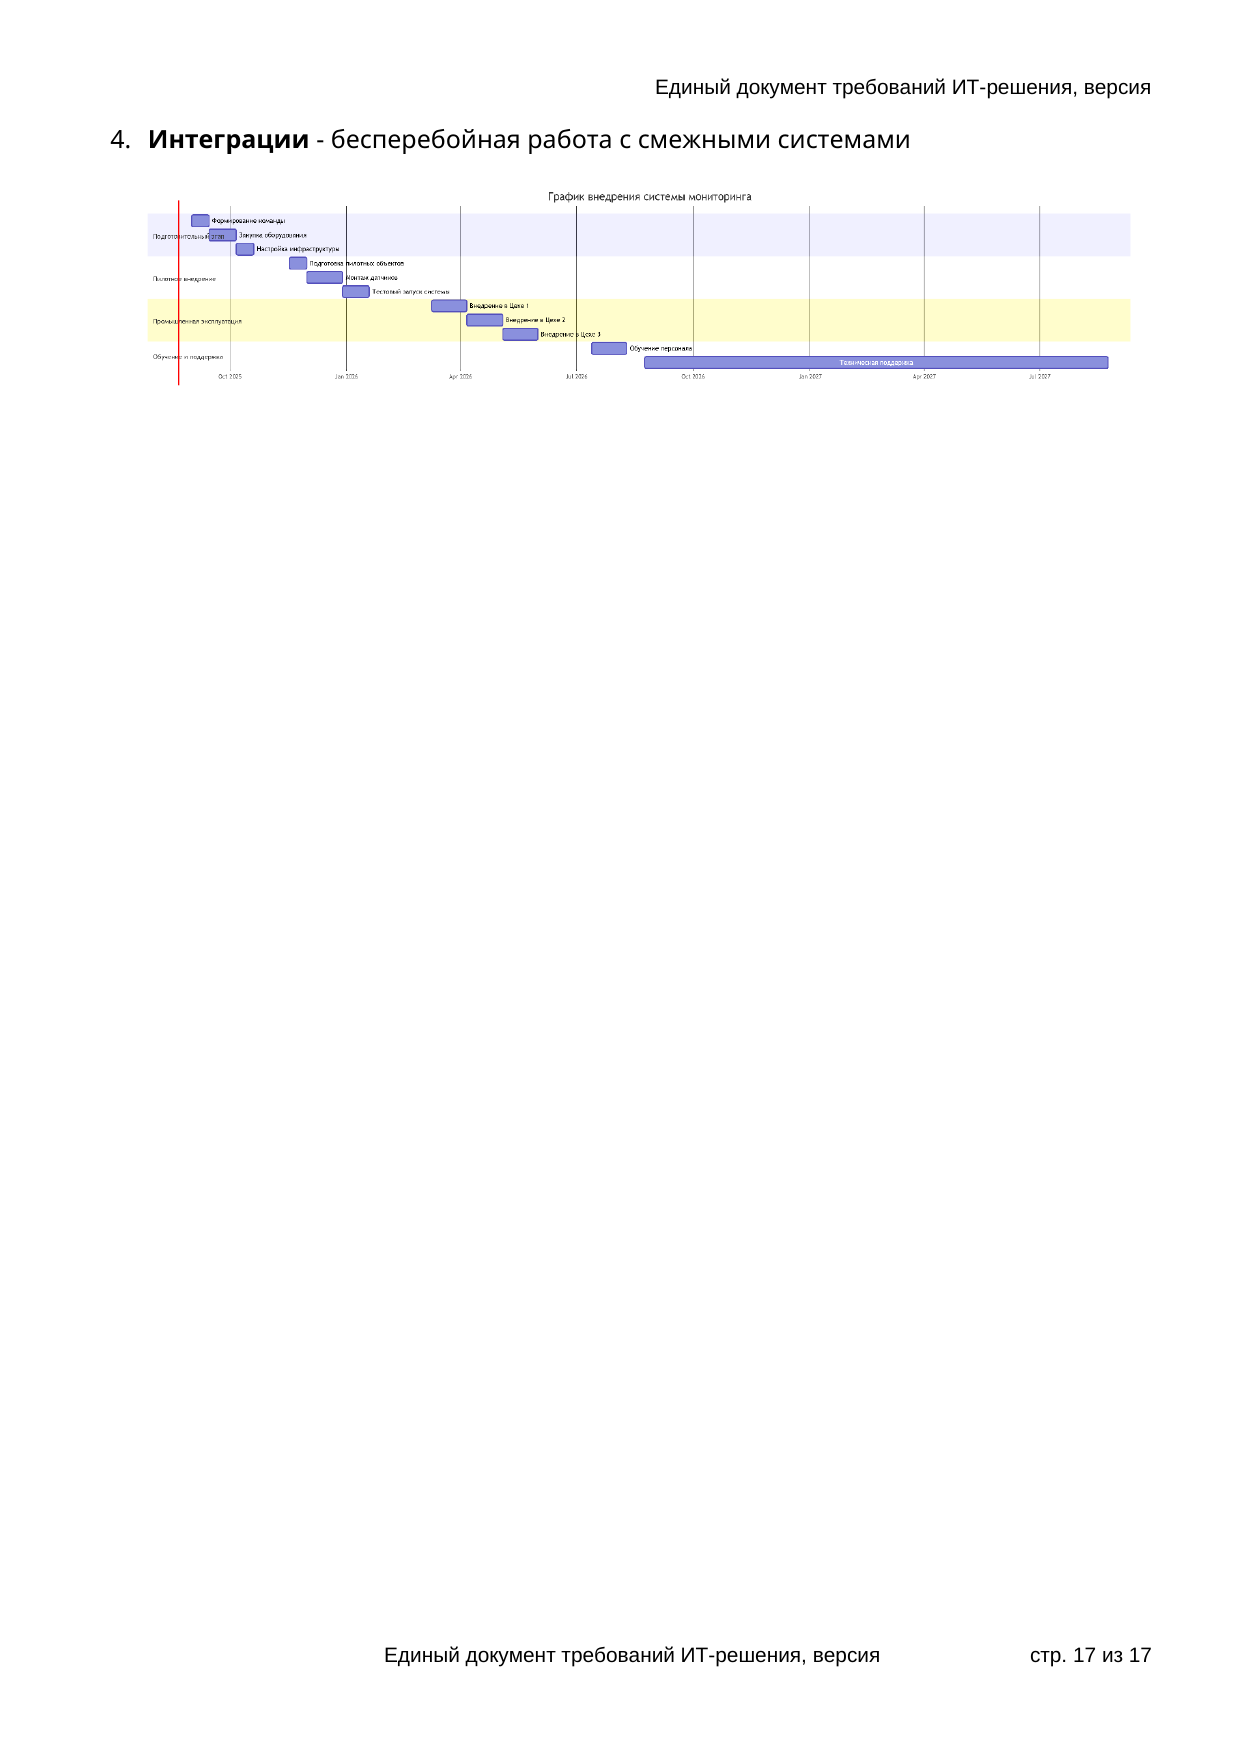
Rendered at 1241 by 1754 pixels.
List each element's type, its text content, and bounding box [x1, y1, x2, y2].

picture [147, 185, 1152, 400]
list Интеграции - бесперебойная работа с смежными системами [110, 111, 1152, 156]
